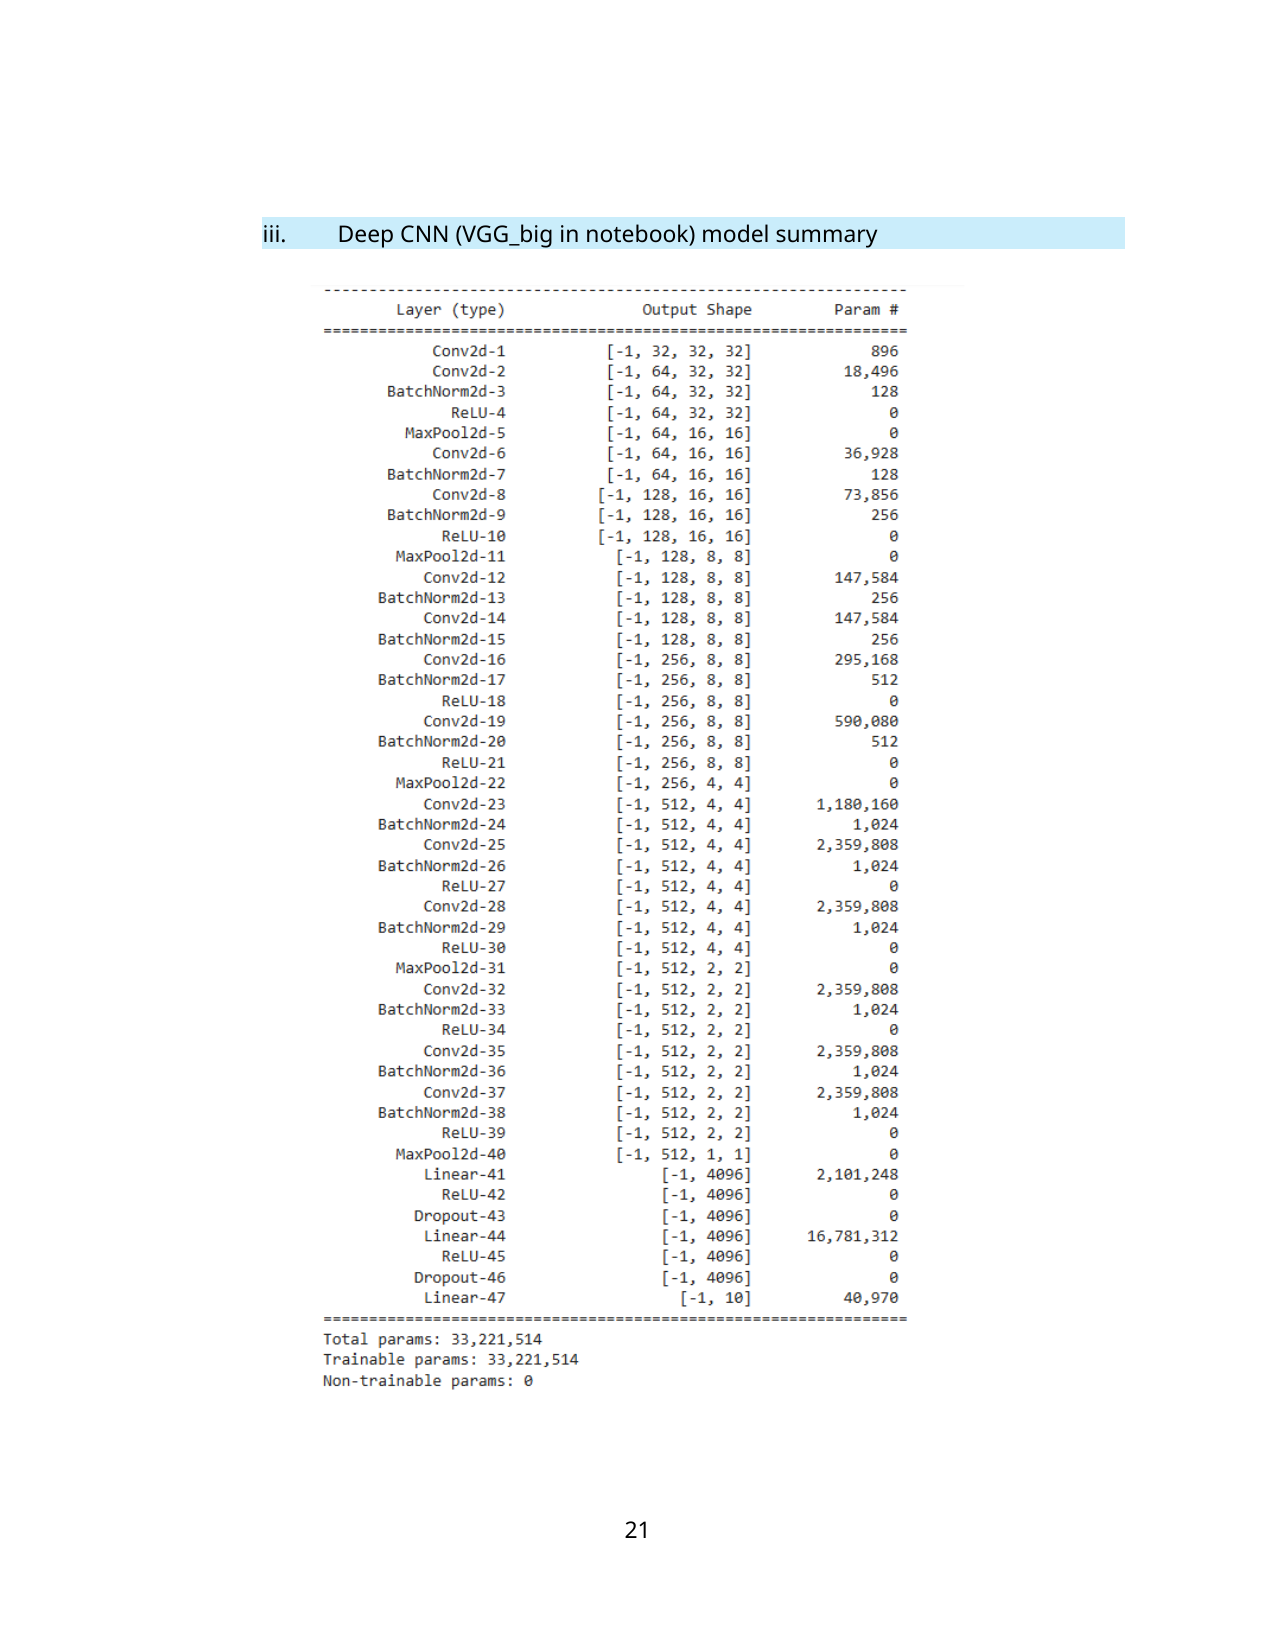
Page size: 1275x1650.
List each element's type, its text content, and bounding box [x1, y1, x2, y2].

picture [310, 285, 965, 1392]
list Deep CNN (VGG_big in notebook) model summary [262, 217, 1125, 249]
